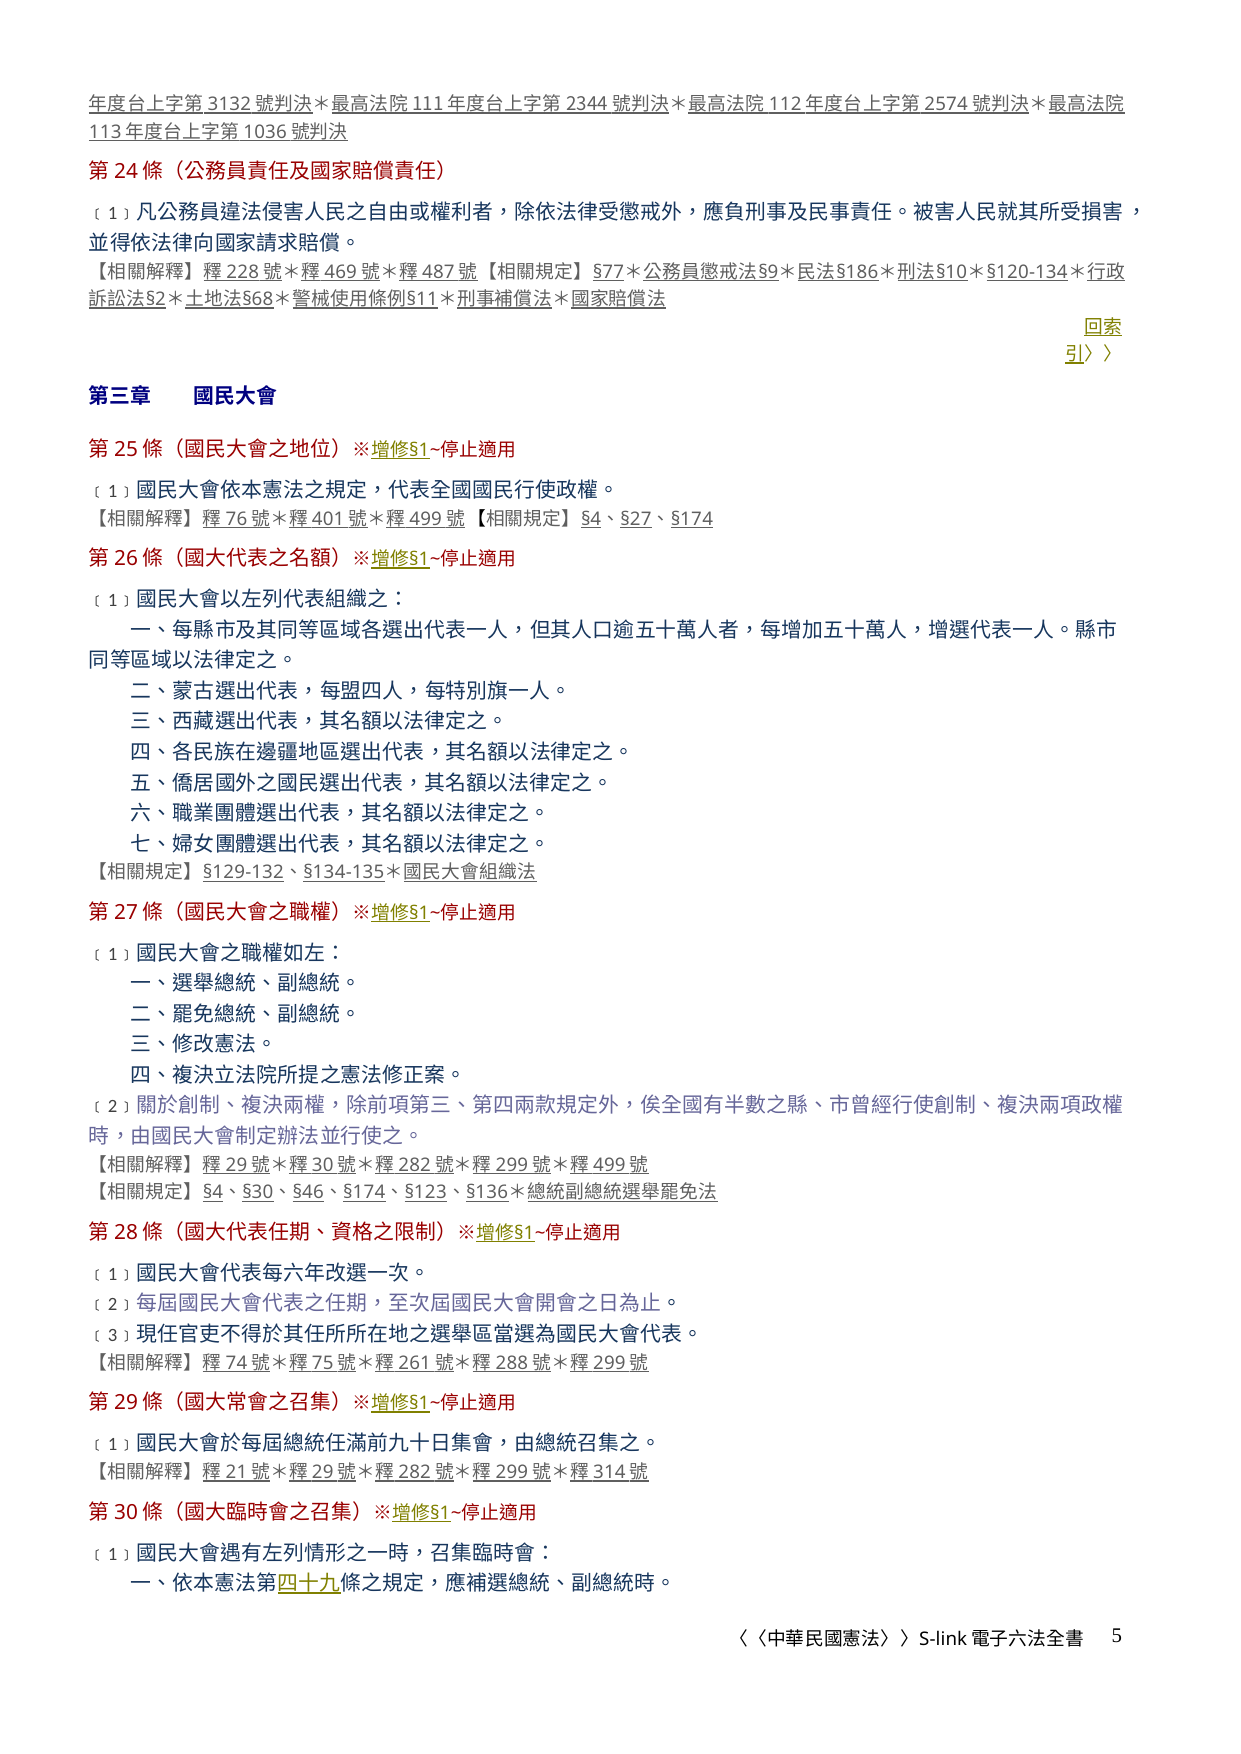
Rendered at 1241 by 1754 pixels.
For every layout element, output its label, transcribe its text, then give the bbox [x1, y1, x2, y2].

text 二、蒙古選出代表，每盟四人，每特別旗一人。 [89, 674, 1122, 704]
text 【相關解釋】釋21號＊釋29號＊釋282號＊釋299號＊釋314號 [89, 1457, 1126, 1484]
text 【相關規定】§4、§30、§46、§174、§123、§136＊總統副總統選舉罷免法 [89, 1177, 1126, 1204]
text 四、各民族在邊疆地區選出代表，其名額以法律定之。 [89, 735, 1122, 765]
subtitle 第25條（國民大會之地位）※增修§1~停止適用 [89, 432, 1122, 462]
text 六、職業團體選出代表，其名額以法律定之。 [89, 796, 1122, 826]
text 【相關解釋】釋228號＊釋469號＊釋487號【相關規定】§77＊公務員懲戒法§9＊民法§186＊刑法§10＊§120-134＊行政訴訟法§2＊土地法§68＊警械使用條例§11＊刑事補償法＊國家賠償法 [89, 256, 1126, 311]
text ﹝1﹞國民大會依本憲法之規定，代表全國國民行使政權。 [89, 473, 1126, 503]
text 一、選舉總統、副總統。 [89, 966, 1126, 997]
subtitle 第三章 國民大會 [89, 378, 1126, 409]
text ﹝1﹞國民大會代表每六年改選一次。 [89, 1256, 1126, 1286]
text ﹝1﹞國民大會以左列代表組織之： [89, 582, 1122, 613]
text 五、僑居國外之國民選出代表，其名額以法律定之。 [89, 765, 1122, 796]
text 三、西藏選出代表，其名額以法律定之。 [89, 704, 1122, 735]
text 三、修改憲法。 [89, 1027, 1126, 1058]
text ﹝3﹞現任官吏不得於其任所所在地之選舉區當選為國民大會代表。 [89, 1317, 1126, 1347]
text ﹝1﹞國民大會於每屆總統任滿前九十日集會，由總統召集之。 [89, 1426, 1126, 1457]
text 【相關解釋】釋29號＊釋30號＊釋282號＊釋299號＊釋499號 [89, 1149, 1126, 1177]
subtitle 第28條（國大代表任期、資格之限制）※增修§1~停止適用 [89, 1215, 1122, 1245]
subtitle 第30條（國大臨時會之召集）※增修§1~停止適用 [89, 1495, 1122, 1525]
subtitle 第29條（國大常會之召集）※增修§1~停止適用 [89, 1385, 1122, 1416]
text ﹝2﹞每屆國民大會代表之任期，至次屆國民大會開會之日為止。 [89, 1286, 1126, 1317]
subtitle 第27條（國民大會之職權）※增修§1~停止適用 [89, 895, 1122, 925]
text 七、婦女團體選出代表，其名額以法律定之。 [89, 826, 1122, 857]
text 【相關規定】§129-132、§134-135＊國民大會組織法 [89, 857, 1122, 884]
text 回索引〉〉 [101, 311, 1122, 366]
subtitle 第24條（公務員責任及國家賠償責任） [89, 154, 1122, 184]
text 【相關解釋】釋74號＊釋75號＊釋261號＊釋288號＊釋299號 [89, 1347, 1126, 1375]
text ﹝1﹞凡公務員違法侵害人民之自由或權利者，除依法律受懲戒外，應負刑事及民事責任。被害人民就其所受損害，並得依法律向國家請求賠償。 [89, 195, 1126, 256]
text ﹝1﹞國民大會之職權如左： [89, 936, 1126, 966]
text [89, 89, 1126, 144]
text 四、複決立法院所提之憲法修正案。 [89, 1058, 1126, 1088]
text 【相關解釋】釋76號＊釋401號＊釋499號+【相關規定】§4、§27、§174 [89, 503, 1126, 531]
text 二、罷免總統、副總統。 [89, 997, 1126, 1027]
text ﹝2﹞關於創制、複決兩權，除前項第三、第四兩款規定外，俟全國有半數之縣、市曾經行使創制、複決兩項政權時，由國民大會制定辦法並行使之。 [89, 1088, 1126, 1149]
text 一、每縣市及其同等區域各選出代表一人，但其人口逾五十萬人者，每增加五十萬人，增選代表一人。縣市同等區域以法律定之。 [89, 613, 1122, 674]
text ﹝1﹞國民大會遇有左列情形之一時，召集臨時會： [89, 1536, 1126, 1566]
subtitle 第26條（國大代表之名額）※增修§1~停止適用 [89, 541, 1122, 572]
text 一、依本憲法第四十九條之規定，應補選總統、副總統時。 [89, 1566, 1126, 1597]
